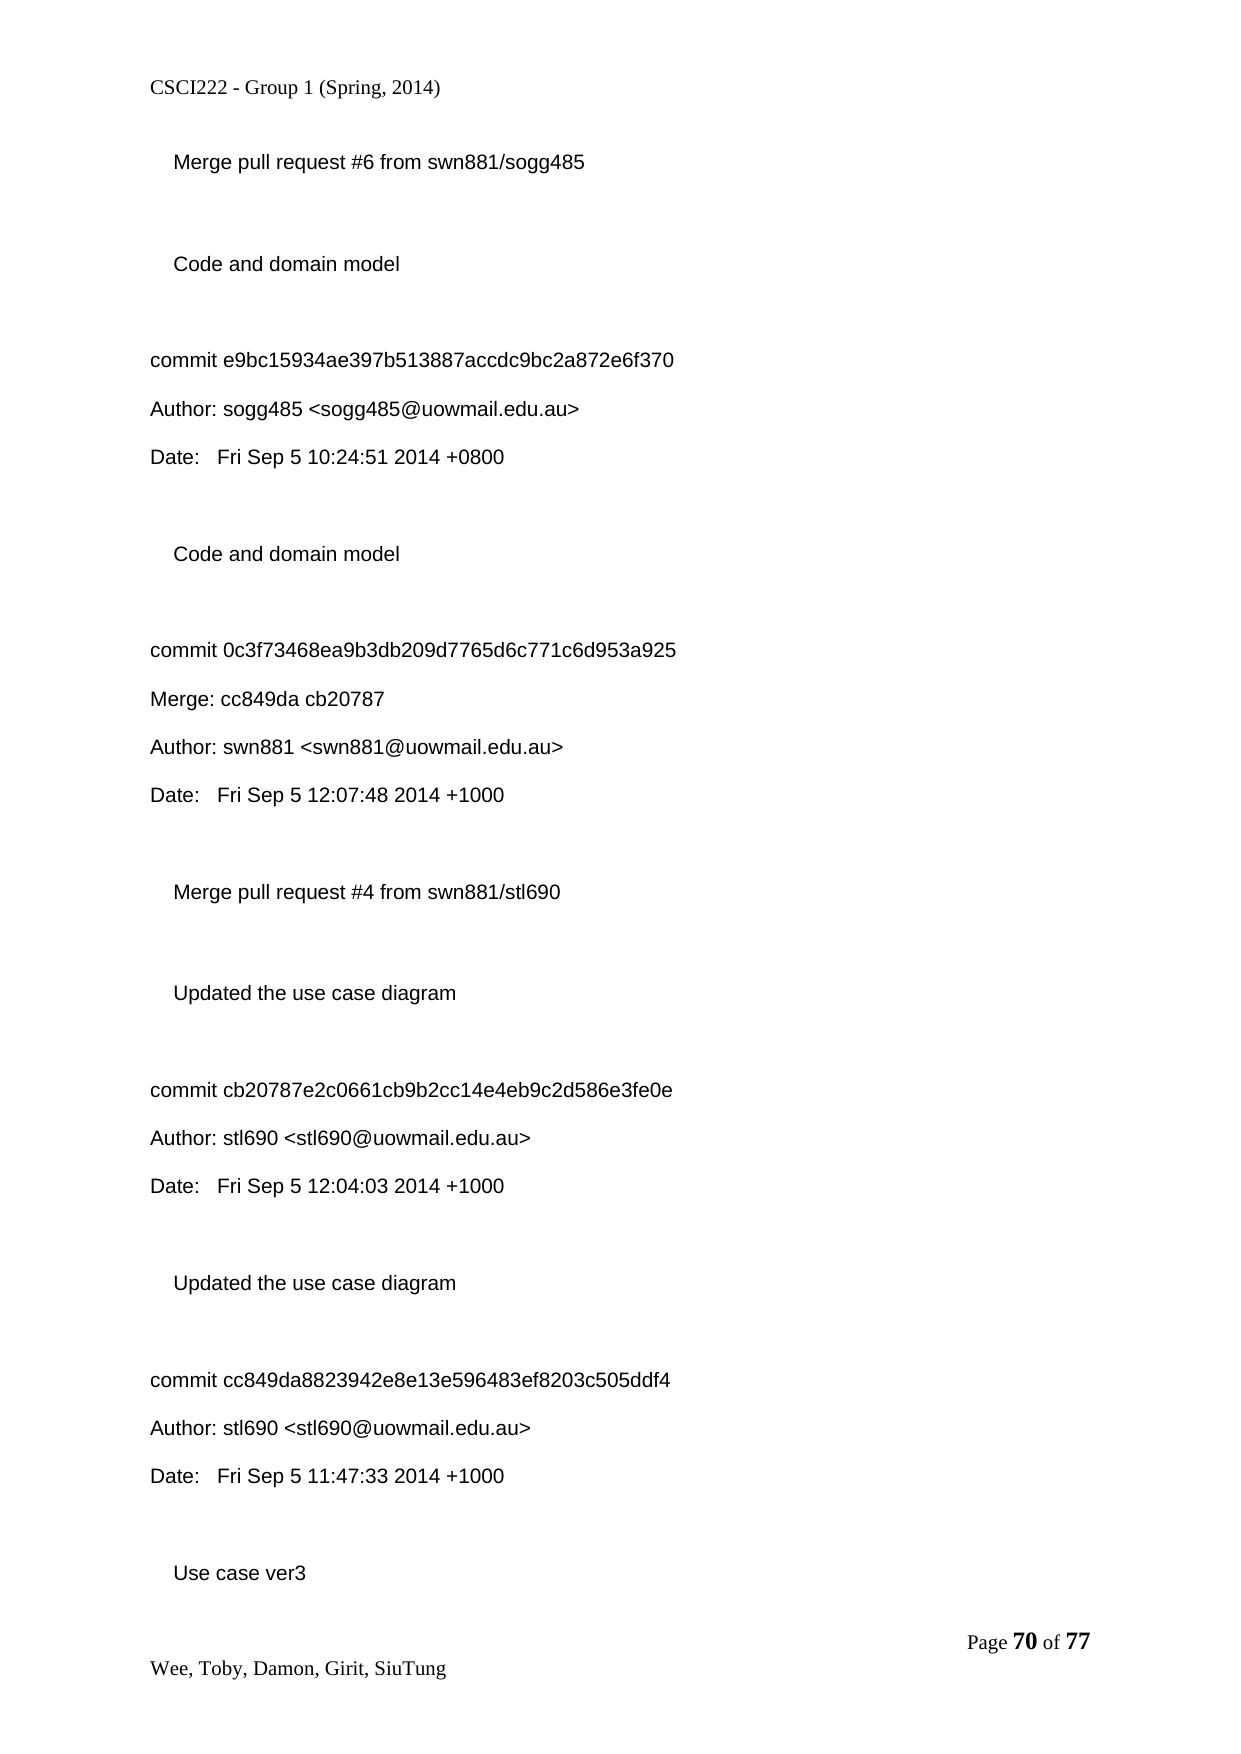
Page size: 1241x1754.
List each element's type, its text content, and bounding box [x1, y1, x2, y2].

text Merge pull request #4 from swn881/stl690 [150, 880, 1090, 904]
text Date: Fri Sep 5 12:07:48 2014 +1000 [150, 783, 1090, 807]
text Author: swn881 <swn881@uowmail.edu.au> [150, 735, 1090, 759]
text Use case ver3 [150, 1561, 1090, 1585]
text Author: stl690 <stl690@uowmail.edu.au> [150, 1126, 1090, 1150]
text Code and domain model [150, 541, 1090, 565]
text Code and domain model [150, 251, 1090, 275]
text Author: stl690 <stl690@uowmail.edu.au> [150, 1416, 1090, 1440]
text Updated the use case diagram [150, 1271, 1090, 1295]
text Updated the use case diagram [150, 981, 1090, 1005]
text commit e9bc15934ae397b513887accdc9bc2a872e6f370 [150, 348, 1090, 372]
text commit cc849da8823942e8e13e596483ef8203c505ddf4 [150, 1368, 1090, 1392]
text Date: Fri Sep 5 11:47:33 2014 +1000 [150, 1464, 1090, 1488]
text commit cb20787e2c0661cb9b2cc14e4eb9c2d586e3fe0e [150, 1078, 1090, 1102]
text Merge: cc849da cb20787 [150, 686, 1090, 710]
text Author: sogg485 <sogg485@uowmail.edu.au> [150, 396, 1090, 420]
text commit 0c3f73468ea9b3db209d7765d6c771c6d953a925 [150, 638, 1090, 662]
text Date: Fri Sep 5 10:24:51 2014 +0800 [150, 445, 1090, 469]
text Date: Fri Sep 5 12:04:03 2014 +1000 [150, 1174, 1090, 1198]
text Merge pull request #6 from swn881/sogg485 [150, 150, 1090, 174]
